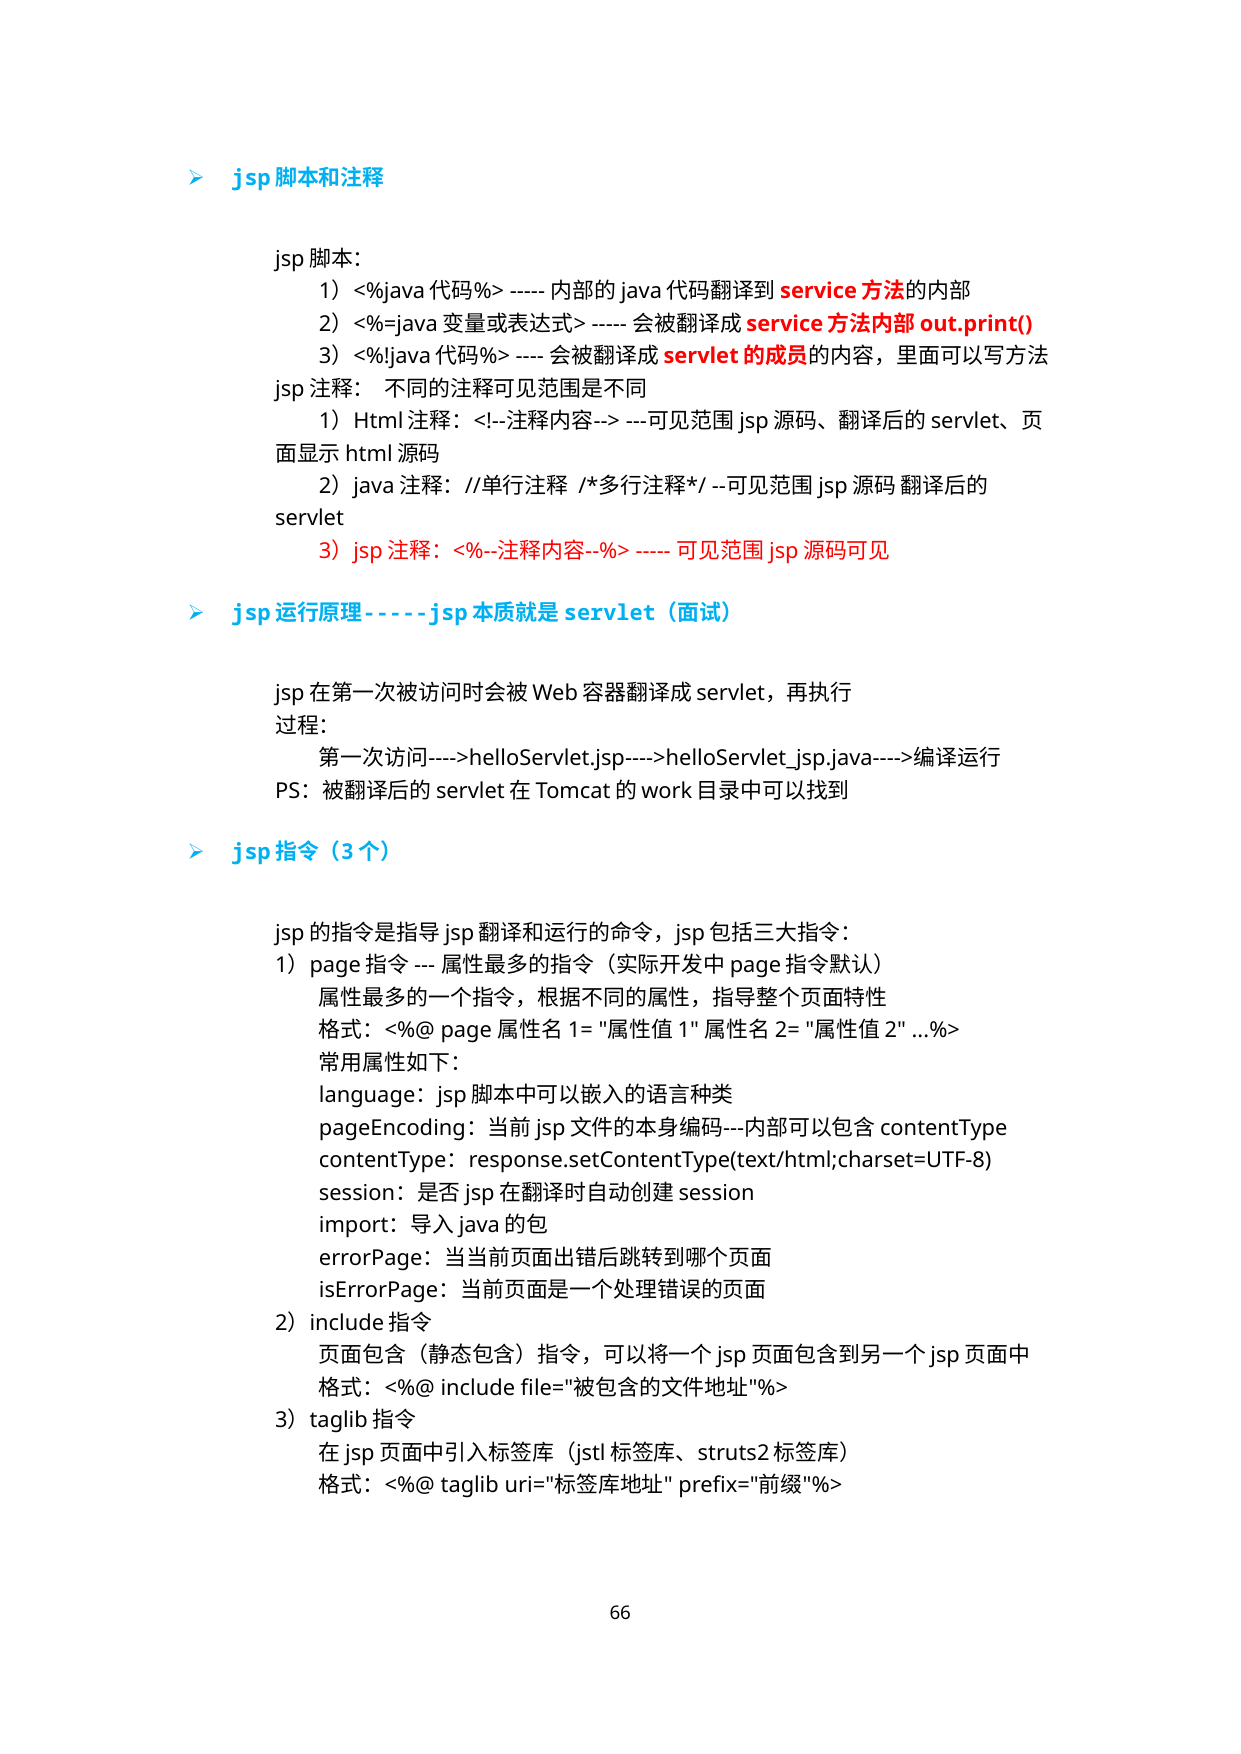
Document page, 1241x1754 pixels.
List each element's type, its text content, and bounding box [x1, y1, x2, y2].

picture [189, 844, 202, 852]
text PS：被翻译后的servlet在Tomcat的work目录中可以找到 [231, 772, 1053, 805]
picture [189, 605, 202, 613]
text language：jsp脚本中可以嵌入的语言种类 [275, 1077, 1053, 1109]
text 第一次访问---->helloServlet.jsp---->helloServlet_jsp.java---->编译运行 [275, 740, 1053, 772]
subtitle jsp运行原理-----jsp本质就是servlet（面试） [187, 594, 1053, 627]
list Html注释：<!--注释内容--> ---可见范围 jsp源码、翻译后的servlet、页面显示html源码 [275, 403, 1053, 468]
text import：导入java的包 [275, 1207, 1053, 1239]
text jsp的指令是指导jsp翻译和运行的命令，jsp包括三大指令： [231, 914, 1053, 947]
subtitle jsp脚本和注释 [187, 160, 1053, 192]
list <%=java变量或表达式> ----- 会被翻译成service方法内部out.print() [275, 305, 1053, 338]
text 属性最多的一个指令，根据不同的属性，指导整个页面特性 [275, 979, 1053, 1012]
text 常用属性如下： [275, 1044, 1053, 1077]
text 页面包含（静态包含）指令，可以将一个jsp页面包含到另一个jsp页面中 [275, 1337, 1053, 1369]
list <%java代码%> ----- 内部的java代码翻译到service方法的内部 [275, 273, 1053, 305]
list taglib指令 [231, 1402, 1053, 1434]
text pageEncoding：当前jsp文件的本身编码---内部可以包含contentType [275, 1109, 1053, 1142]
text isErrorPage：当前页面是一个处理错误的页面 [275, 1272, 1053, 1304]
text 在jsp页面中引入标签库（jstl标签库、struts2标签库） [275, 1434, 1053, 1467]
text jsp注释： 不同的注释可见范围是不同 [231, 370, 1053, 403]
text 过程： [231, 707, 1053, 740]
list java注释：//单行注释 /*多行注释*/ --可见范围 jsp源码 翻译后的servlet [275, 468, 1053, 533]
text jsp脚本： [231, 240, 1053, 273]
list include指令 [231, 1304, 1053, 1337]
list page指令 --- 属性最多的指令（实际开发中page指令默认） [231, 947, 1053, 979]
text session：是否jsp在翻译时自动创建session [275, 1174, 1053, 1207]
text 格式：<%@ taglib uri="标签库地址" prefix="前缀"%> [275, 1467, 1053, 1499]
text jsp在第一次被访问时会被Web容器翻译成servlet，再执行 [231, 675, 1053, 707]
list jsp注释：<%--注释内容--%> ----- 可见范围 jsp源码可见 [275, 533, 1053, 565]
subtitle jsp指令（3个） [187, 834, 1053, 866]
text 格式：<%@ include file="被包含的文件地址"%> [275, 1369, 1053, 1402]
picture [189, 170, 202, 178]
text contentType：response.setContentType(text/html;charset=UTF-8) [275, 1142, 1053, 1174]
text 格式：<%@ page 属性名1= "属性值1" 属性名2= "属性值2" ...%> [275, 1012, 1053, 1044]
text errorPage：当当前页面出错后跳转到哪个页面 [275, 1239, 1053, 1272]
list <%!java代码%> ---- 会被翻译成servlet的成员的内容，里面可以写方法 [275, 338, 1053, 370]
